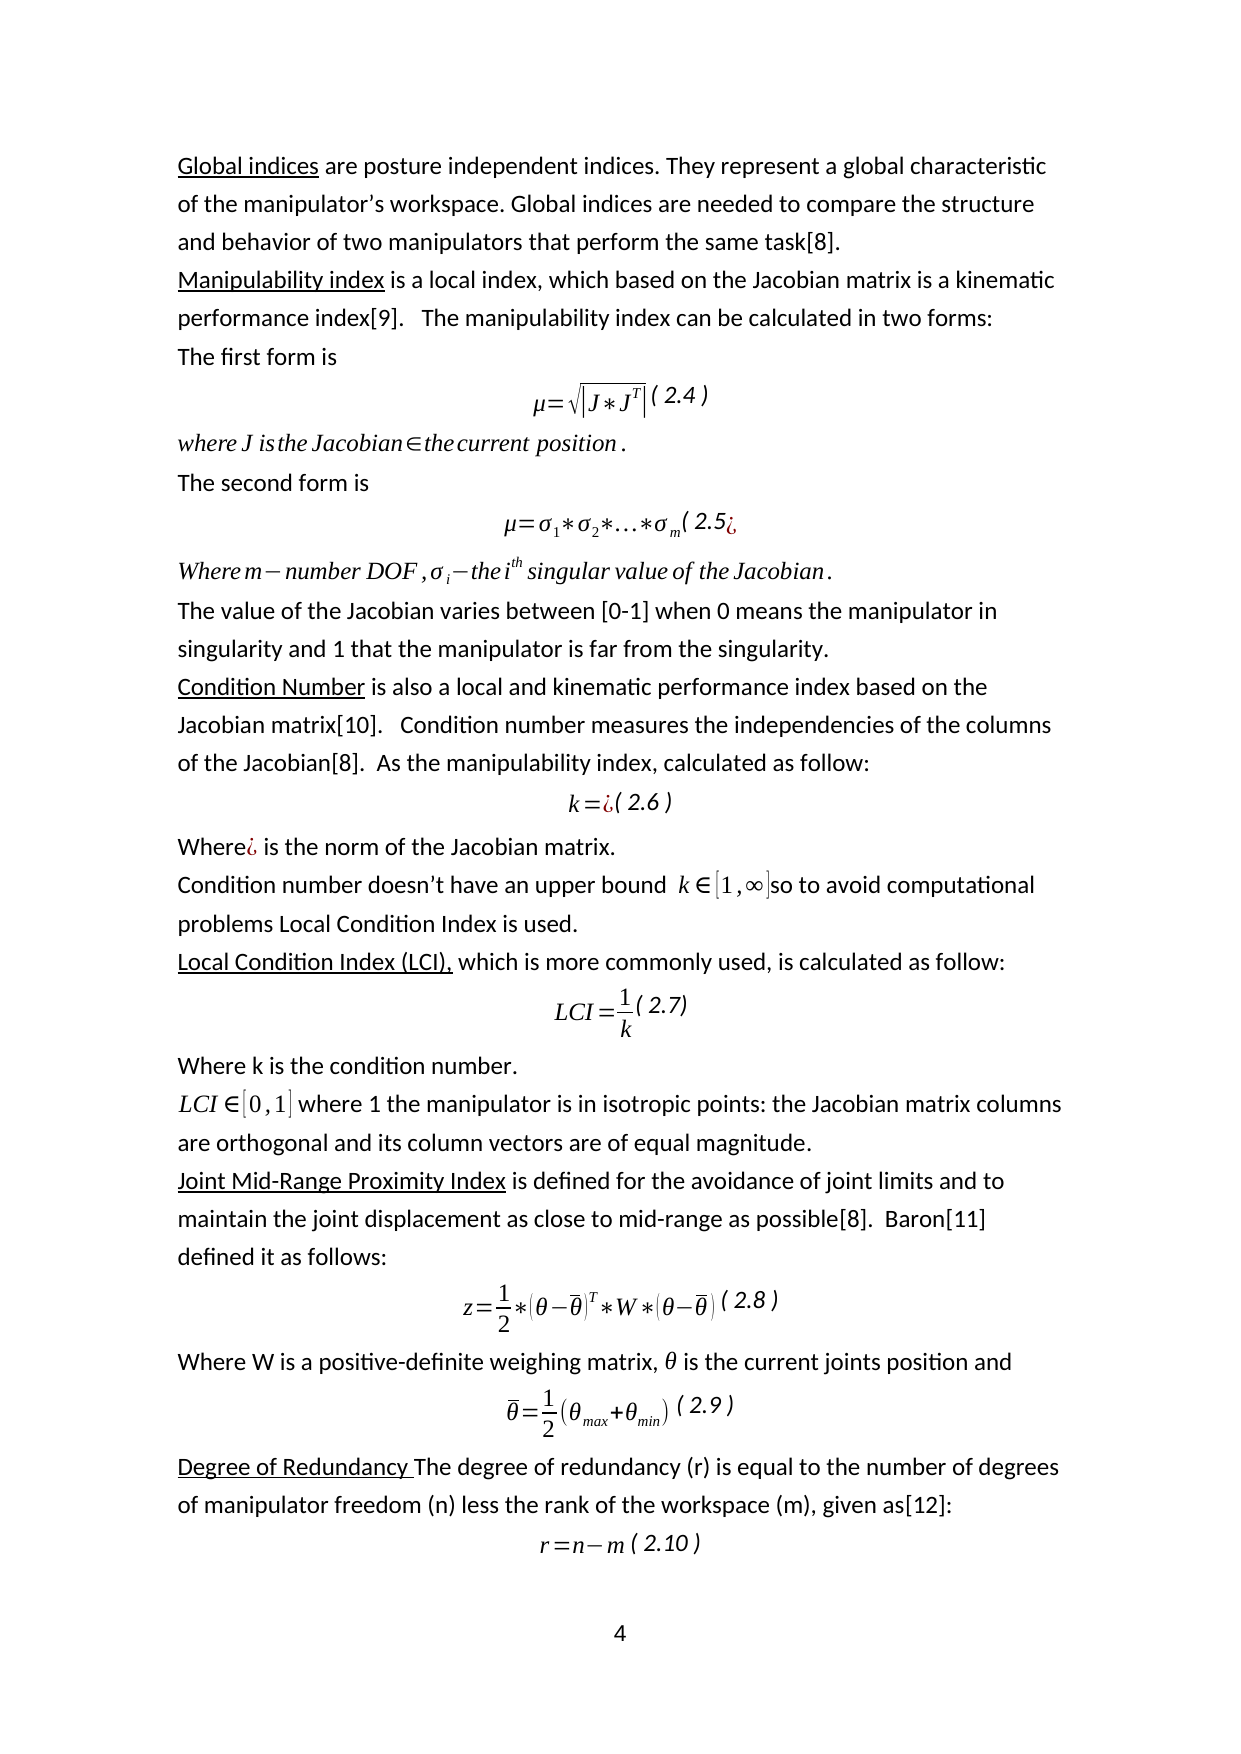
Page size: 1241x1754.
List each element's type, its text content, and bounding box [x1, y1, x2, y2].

list The first form is [177, 341, 1063, 371]
text ( ‎2.6 ) [177, 786, 1063, 824]
text ( ‎2.9 ) [177, 1384, 1063, 1443]
text ( ‎2.4 ) [177, 379, 1063, 422]
text ( ‎2.5 [177, 505, 1063, 545]
list The second form is [177, 467, 1063, 498]
list The value of the Jacobian varies between [0-1] when 0 means the manipulator in singularity and 1 that the manipulator is far from the singularity. [177, 595, 1063, 664]
list Condition Number is also a local and kinematic performance index based on the Jacobian matrix[10]. Condition number measures the independencies of the columns of the Jacobian[8]. As the manipulability index, calculated as follow: [177, 671, 1063, 778]
list Joint Mid-Range Proximity Index is defined for the avoidance of joint limits and to maintain the joint displacement as close to mid-range as possible[8]. Baron[11] defined it as follows: [177, 1165, 1063, 1272]
list Where is the norm of the Jacobian matrix. [177, 831, 1063, 862]
list Condition number doesn’t have an upper bound so to avoid computational problems Local Condition Index is used. [177, 869, 1063, 938]
list where 1 the manipulator is in isotropic points: the Jacobian matrix columns are orthogonal and its column vectors are of equal magnitude. [177, 1089, 1063, 1157]
list Degree of Redundancy The degree of redundancy (r) is equal to the number of degrees [177, 1451, 1063, 1481]
text ( ‎2.8 ) [177, 1279, 1063, 1338]
list Local Condition Index (LCI), which is more commonly used, is calculated as follow: [177, 946, 1063, 976]
text ( ‎2.7) [177, 984, 1063, 1043]
list Where k is the condition number. [177, 1051, 1063, 1081]
list Manipulability index is a local index, which based on the Jacobian matrix is a kinematic performance index[9]. The manipulability index can be calculated in two forms: [177, 264, 1063, 333]
list of manipulator freedom (n) less the rank of the workspace (m), given as[12]: [177, 1489, 1063, 1519]
list Global indices are posture independent indices. They represent a global characteristic of the manipulator’s workspace. Global indices are needed to compare the structure and behavior of two manipulators that perform the same task[8]. [177, 150, 1063, 257]
text ( ‎2.10 ) [177, 1527, 1063, 1565]
list Where W is a positive-definite weighing matrix, is the current joints position and [177, 1346, 1063, 1376]
